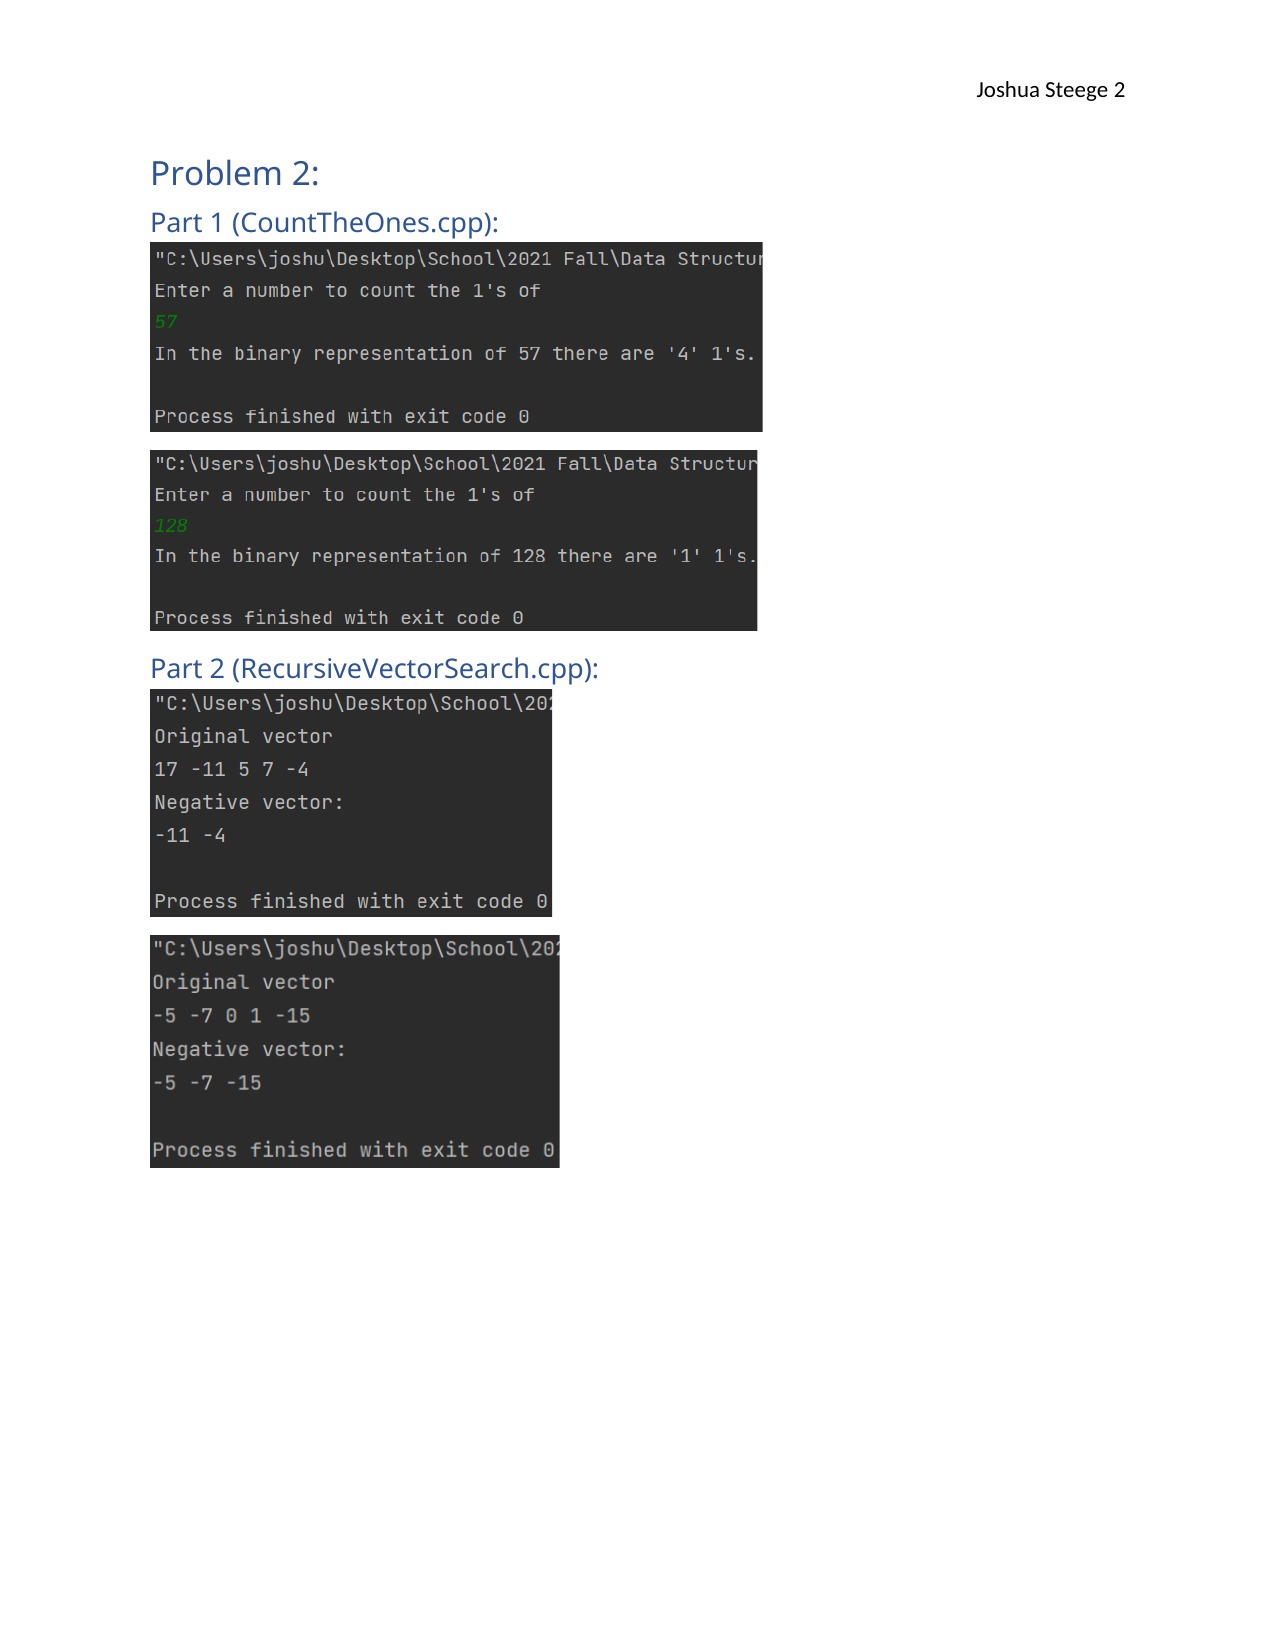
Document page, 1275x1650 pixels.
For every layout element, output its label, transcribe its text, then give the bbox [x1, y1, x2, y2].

subtitle Part 2 (RecursiveVectorSearch.cpp): [150, 650, 1125, 687]
picture [150, 935, 560, 1168]
subtitle Problem 2: [150, 150, 1125, 195]
picture [150, 689, 553, 917]
picture [150, 450, 758, 631]
picture [150, 242, 763, 432]
subtitle Part 1 (CountTheOnes.cpp): [150, 203, 1125, 240]
